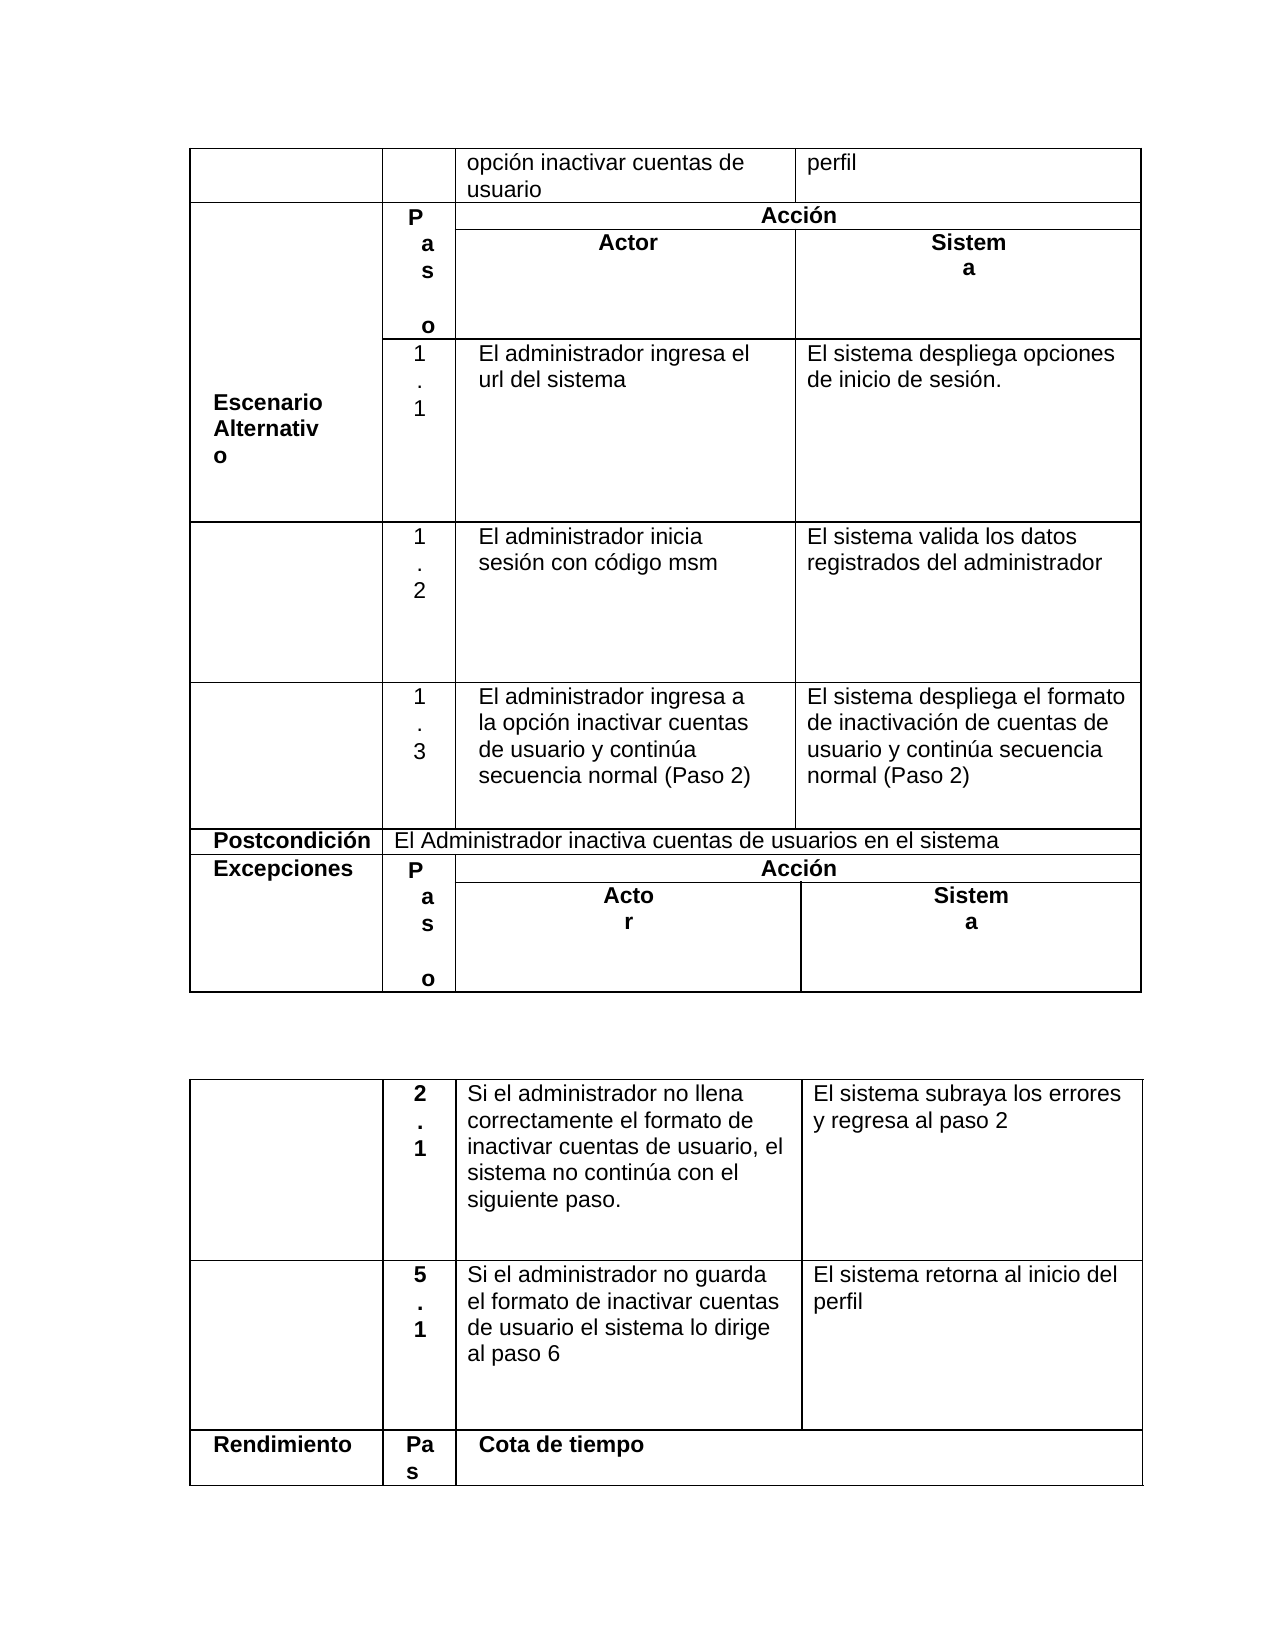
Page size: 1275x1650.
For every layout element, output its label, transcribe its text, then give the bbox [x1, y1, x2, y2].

table_header Si el administrador no llena correctamente el formato de inactivar cuentas de usuario, el sistema no continúa con el siguiente paso. [457, 1080, 801, 1260]
table_header [191, 1080, 382, 1260]
table_cell Sistema [796, 230, 1140, 338]
table_cell [191, 683, 382, 828]
table_cell El administrador inicia sesión con código msm [456, 523, 795, 681]
table_cell El sistema despliega opciones de inicio de sesión. [796, 340, 1140, 521]
table_cell Acción [456, 855, 1140, 881]
table_cell Cota de tiempo [457, 1431, 1142, 1485]
table_cell El sistema retorna al inicio del perfil [803, 1261, 1142, 1429]
table_cell Actor [456, 230, 795, 338]
table_header 2.1 [384, 1080, 455, 1260]
table_cell El sistema despliega el formato de inactivación de cuentas de usuario y continúa secuencia normal (Paso 2) [796, 683, 1140, 828]
table_cell 1.1 [383, 340, 455, 521]
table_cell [796, 149, 1140, 202]
table_cell 1.3 [383, 683, 455, 828]
table_cell El sistema valida los datos registrados del administrador [796, 523, 1140, 681]
table_cell 6 [383, 149, 455, 202]
table_cell 5.1 [384, 1261, 455, 1429]
table_cell Rendimiento [191, 1431, 382, 1485]
table_cell [191, 1261, 382, 1429]
table_cell Actor [456, 883, 800, 991]
table_header El sistema subraya los errores y regresa al paso 2 [803, 1080, 1142, 1260]
table_cell Acción [456, 203, 1140, 228]
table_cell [456, 149, 795, 202]
table_cell Sistema [802, 883, 1140, 991]
table_cell Postcondición [191, 830, 382, 854]
table_cell Escenario Alternativo [191, 203, 382, 521]
table_cell 1.2 [383, 523, 455, 681]
table_cell [191, 149, 382, 202]
table_cell Pas o [384, 1431, 455, 1485]
table_cell El administrador ingresa el url del sistema [456, 340, 795, 521]
table_cell El Administrador inactiva cuentas de usuarios en el sistema [383, 830, 1140, 854]
table_cell [191, 523, 382, 681]
table_cell El administrador ingresa a la opción inactivar cuentas de usuario y continúa secuencia normal (Paso 2) [456, 683, 795, 828]
table_cell Pas o [383, 203, 455, 338]
table_cell Excepciones [191, 855, 382, 991]
table_cell Si el administrador no guarda el formato de inactivar cuentas de usuario el sistema lo dirige al paso 6 [457, 1261, 801, 1429]
table_cell Pas o [383, 855, 455, 991]
